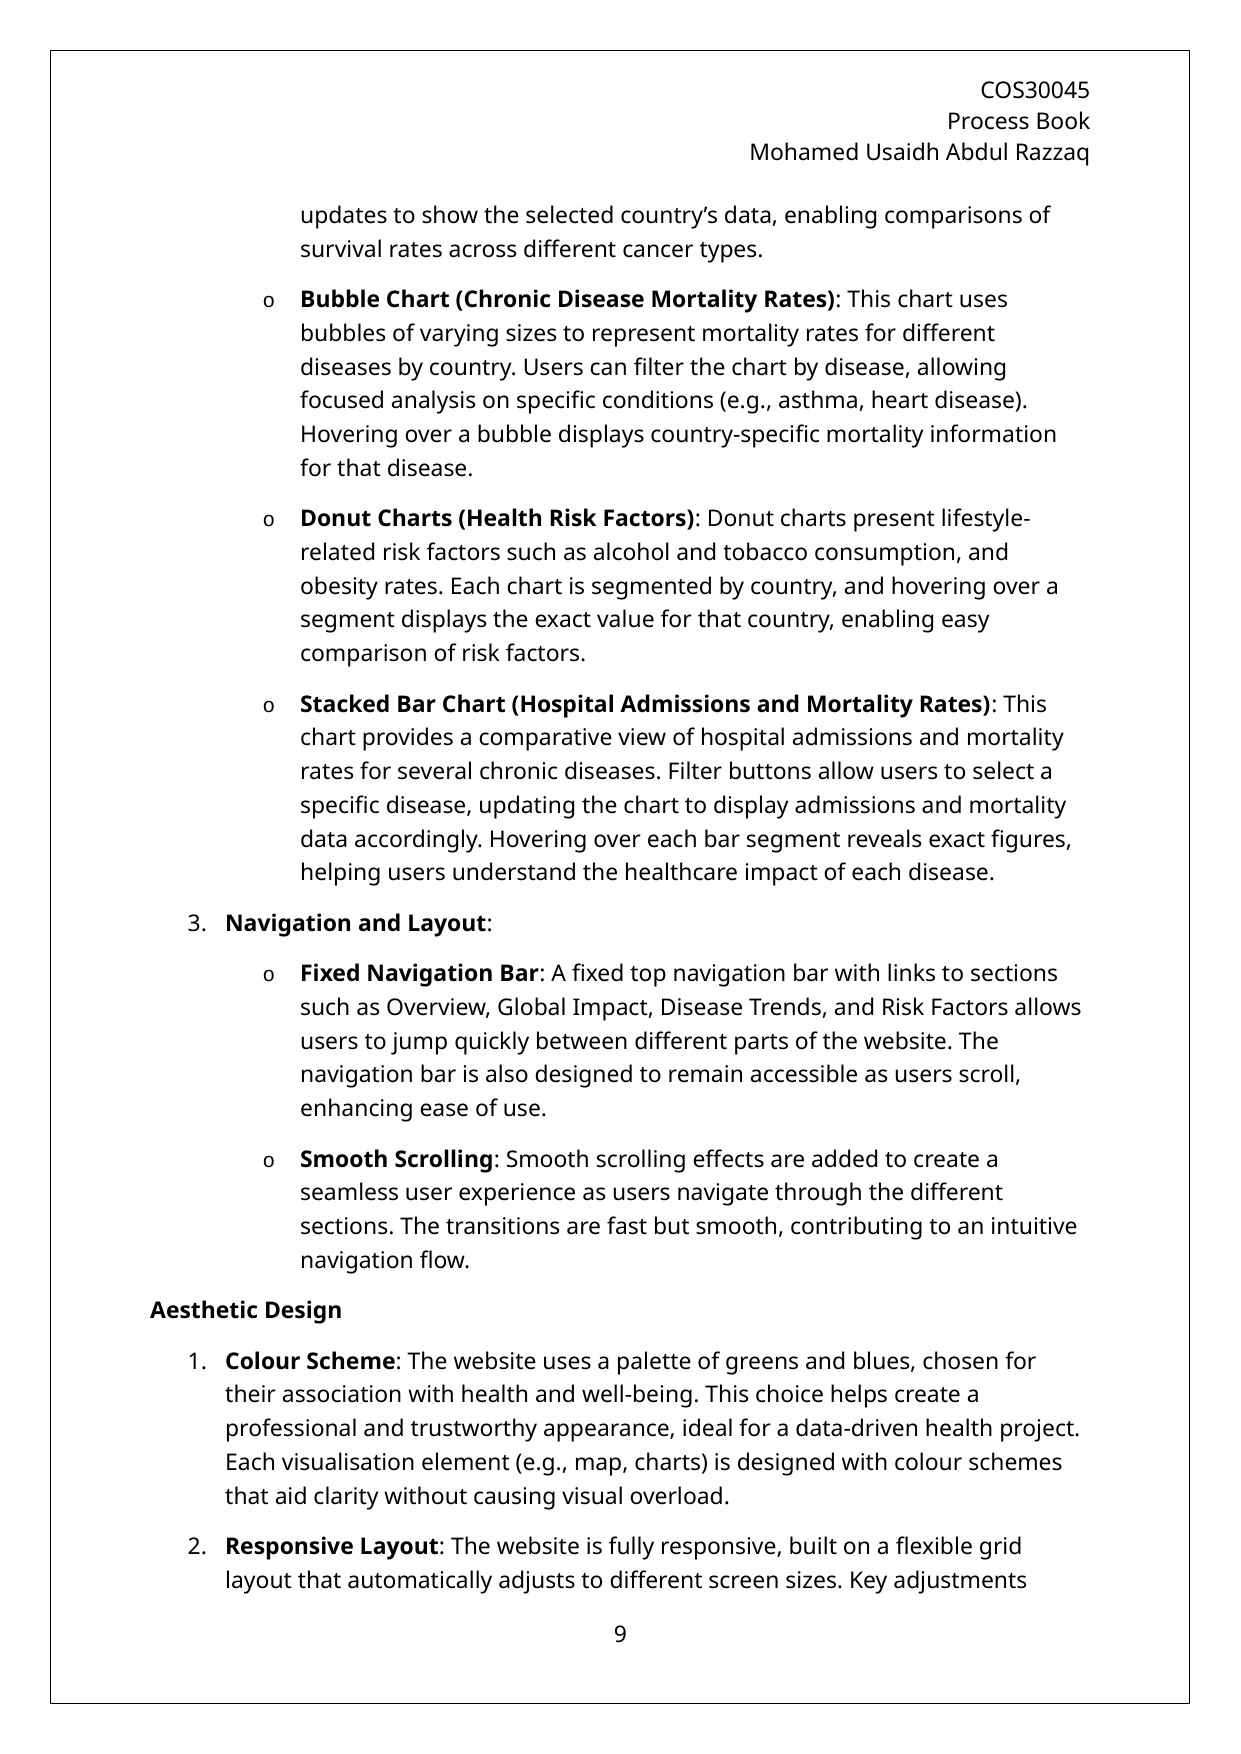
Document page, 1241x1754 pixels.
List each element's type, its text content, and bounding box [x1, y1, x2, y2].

list Smooth Scrolling: Smooth scrolling effects are added to create a seamless user experience as users navigate through the different sections. The transitions are fast but smooth, contributing to an intuitive navigation flow. [262, 1142, 1090, 1275]
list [262, 199, 1090, 264]
list Colour Scheme: The website uses a palette of greens and blues, chosen for their association with health and well-being. This choice helps create a professional and trustworthy appearance, ideal for a data-driven health project. Each visualisation element (e.g., map, charts) is designed with colour schemes that aid clarity without causing visual overload. [187, 1344, 1090, 1511]
list Bubble Chart (Chronic Disease Mortality Rates): This chart uses bubbles of varying sizes to represent mortality rates for different diseases by country. Users can filter the chart by disease, allowing focused analysis on specific conditions (e.g., asthma, heart disease). Hovering over a bubble displays country-specific mortality information for that disease. [262, 283, 1090, 483]
list Donut Charts (Health Risk Factors): Donut charts present lifestyle-related risk factors such as alcohol and tobacco consumption, and obesity rates. Each chart is segmented by country, and hovering over a segment displays the exact value for that country, enabling easy comparison of risk factors. [262, 502, 1090, 668]
list Stacked Bar Chart (Hospital Admissions and Mortality Rates): This chart provides a comparative view of hospital admissions and mortality rates for several chronic diseases. Filter buttons allow users to select a specific disease, updating the chart to display admissions and mortality data accordingly. Hovering over each bar segment reveals exact figures, helping users understand the healthcare impact of each disease. [262, 687, 1090, 887]
text Aesthetic Design [150, 1294, 1090, 1325]
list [187, 1530, 1090, 1595]
list Fixed Navigation Bar: A fixed top navigation bar with links to sections such as Overview, Global Impact, Disease Trends, and Risk Factors allows users to jump quickly between different parts of the website. The navigation bar is also designed to remain accessible as users scroll, enhancing ease of use. [262, 957, 1090, 1123]
list Navigation and Layout: [187, 907, 1090, 938]
